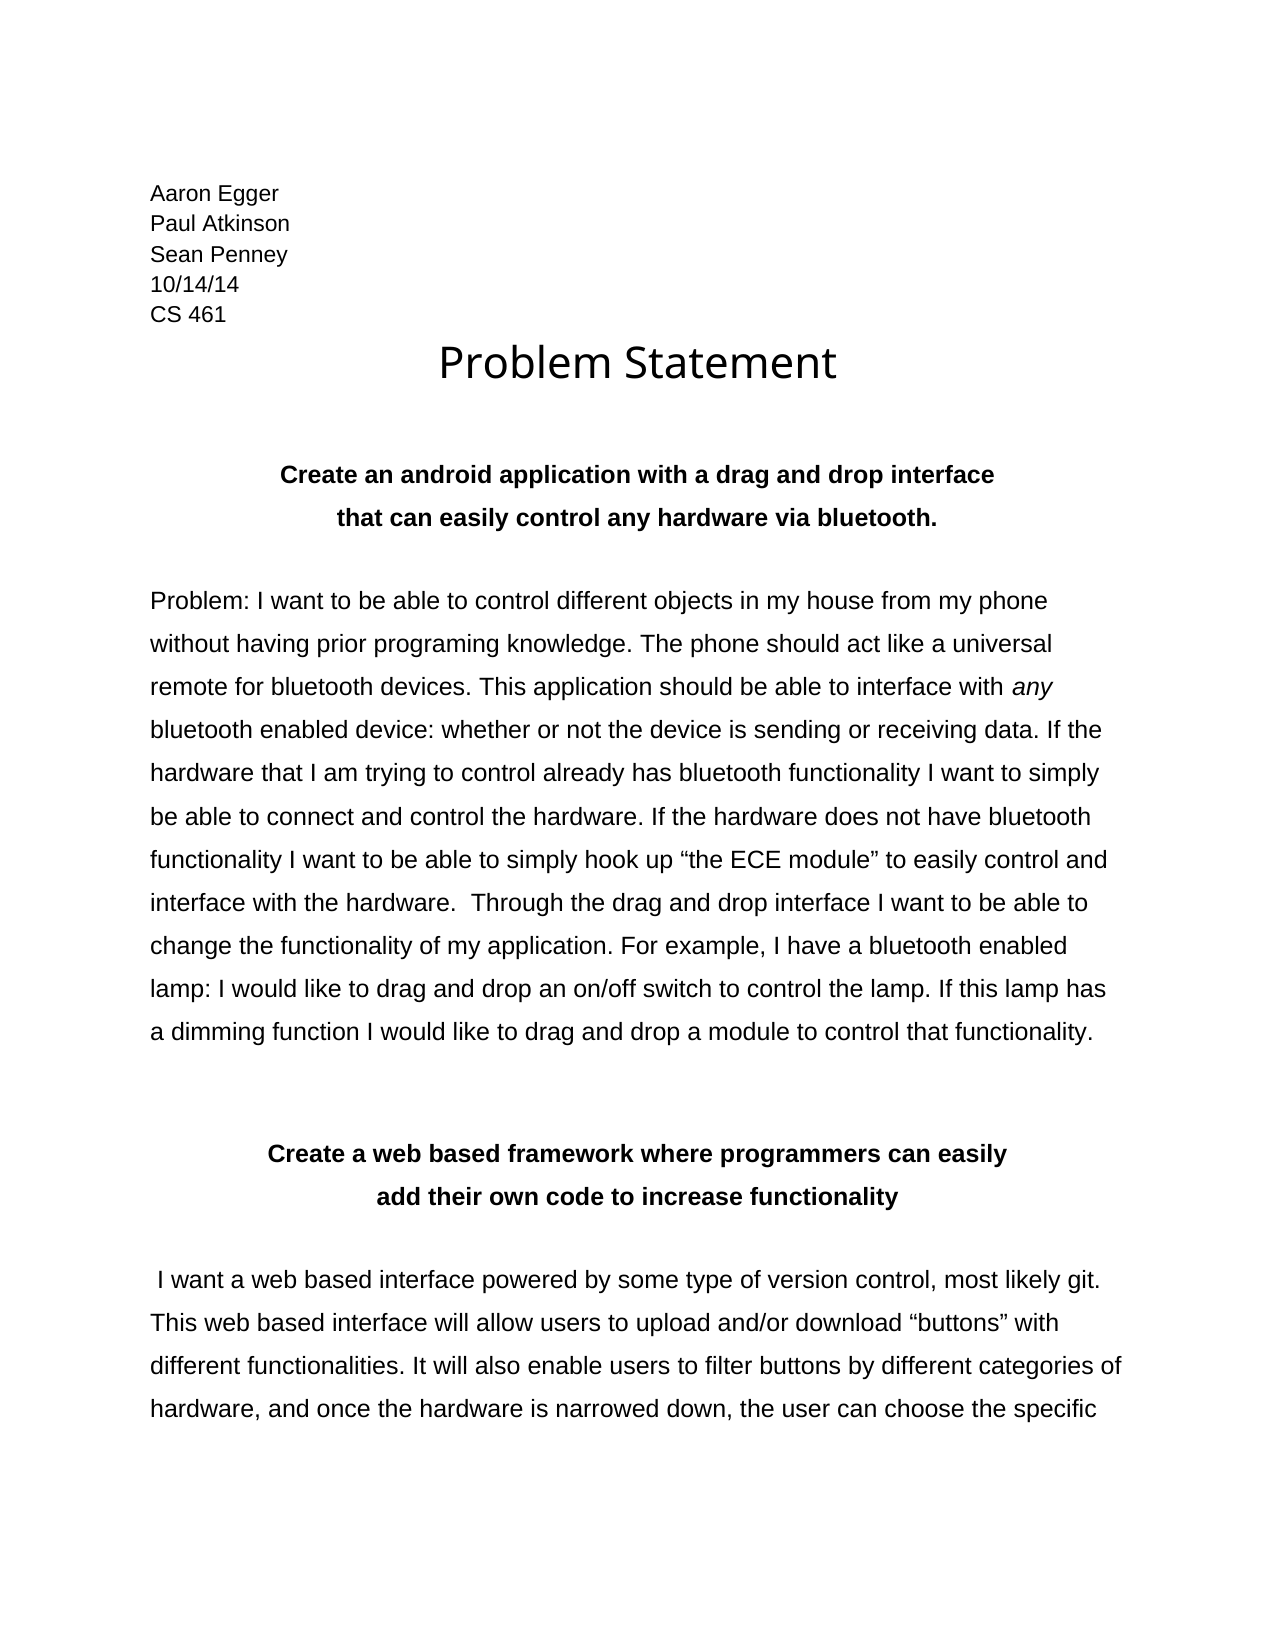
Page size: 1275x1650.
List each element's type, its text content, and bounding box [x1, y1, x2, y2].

text Paul Atkinson [150, 210, 1125, 237]
title Problem Statement [150, 331, 1125, 391]
text CS 461 [150, 301, 1125, 327]
text 10/14/14 [150, 271, 1125, 297]
text Problem: I want to be able to control different objects in my house from my phone without having prior programing knowledge. The phone should act like a universal remote for bluetooth devices. This application should be able to interface with any bluetooth enabled device: whether or not the device is sending or receiving data. If the hardware that I am trying to control already has bluetooth functionality I want to simply be able to connect and control the hardware. If the hardware does not have bluetooth functionality I want to be able to simply hook up “the ECE module” to easily control and interface with the hardware. Through the drag and drop interface I want to be able to change the functionality of my application. For example, I have a bluetooth enabled lamp: I would like to drag and drop an on/off switch to control the lamp. If this lamp has a dimming function I would like to drag and drop a module to control that functionality. [150, 586, 1125, 1046]
text Create a web based framework where programmers can easily [150, 1139, 1125, 1168]
text Aaron Egger [150, 180, 1125, 207]
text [150, 1265, 1125, 1423]
text add their own code to increase functionality [150, 1182, 1125, 1211]
text that can easily control any hardware via bluetooth. [150, 503, 1125, 532]
text Sean Penney [150, 241, 1125, 267]
text Create an android application with a drag and drop interface [150, 460, 1125, 489]
